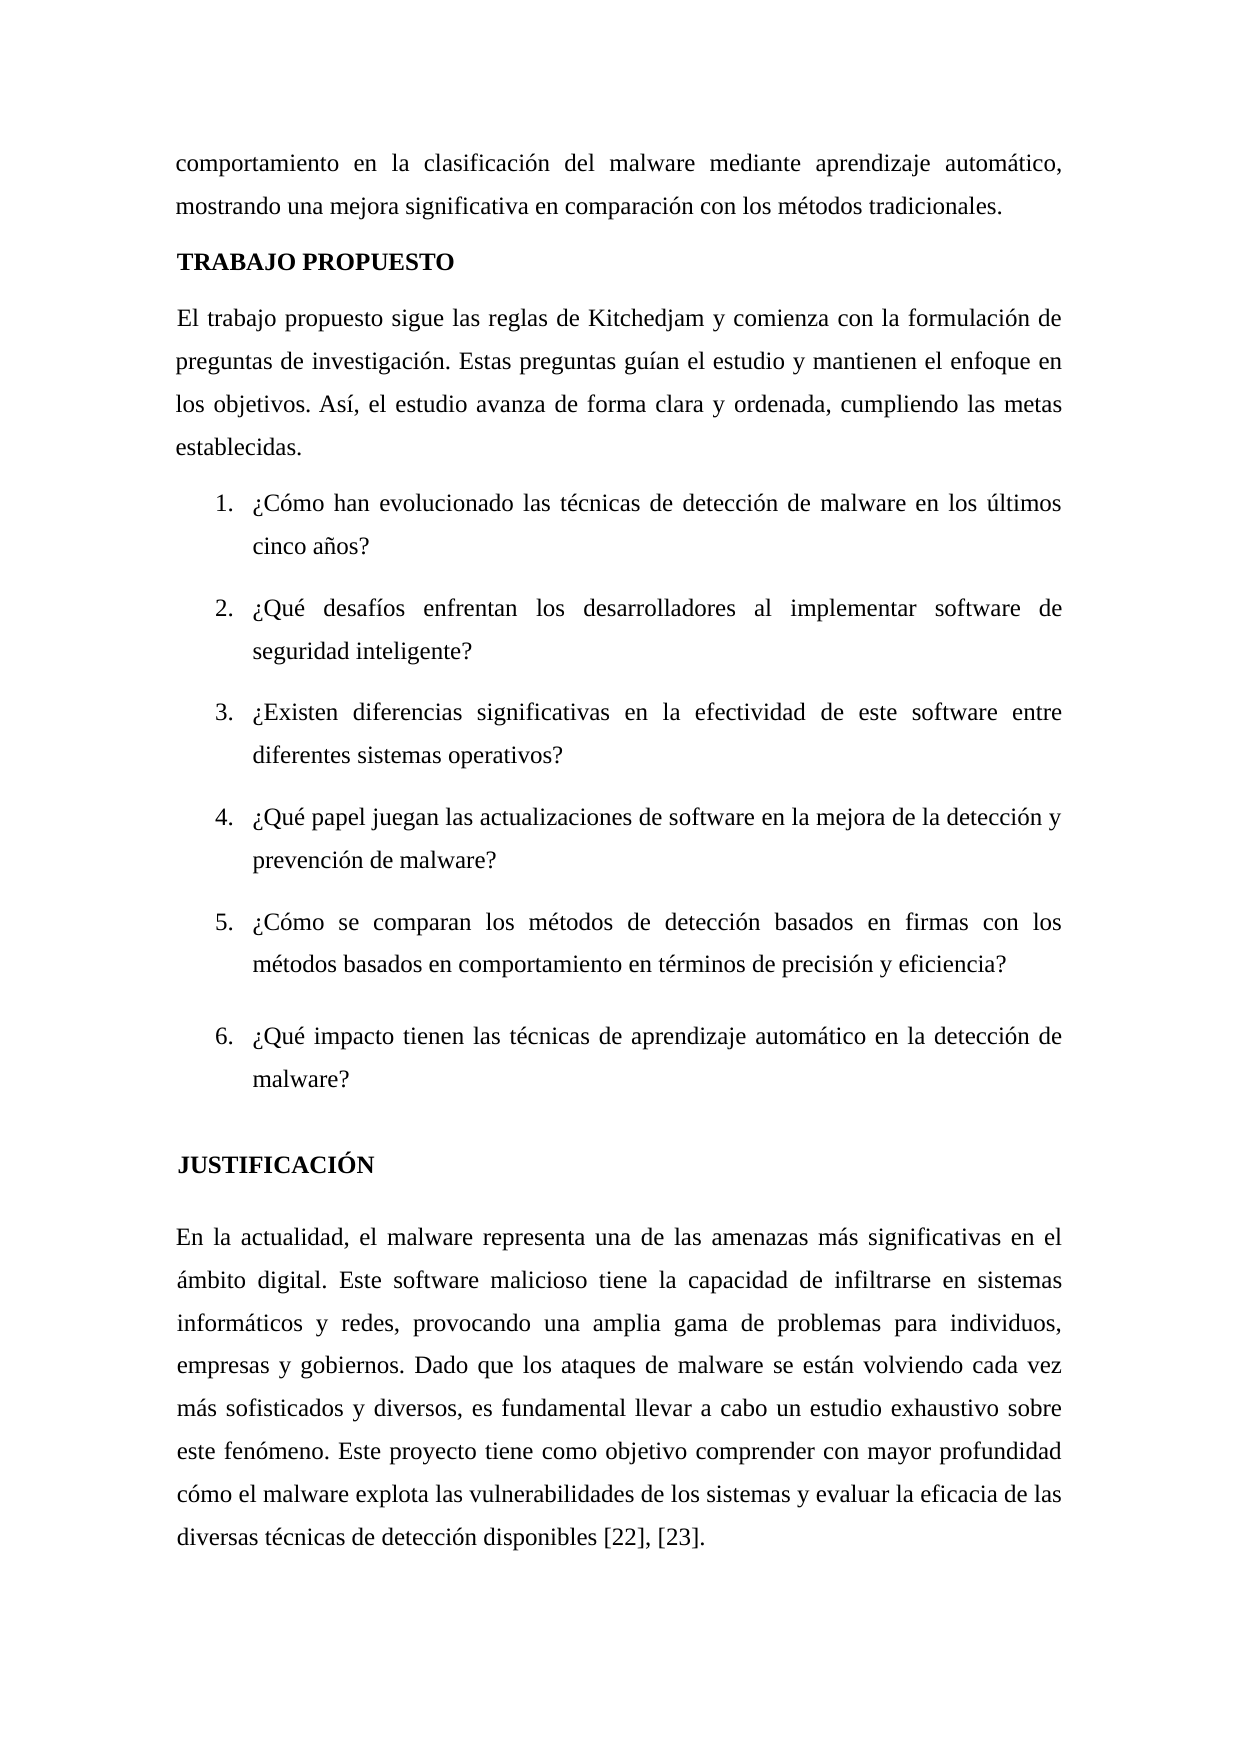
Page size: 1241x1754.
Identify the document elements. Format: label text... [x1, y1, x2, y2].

list ¿Cómo se comparan los métodos de detección basados en firmas con los métodos basados en comportamiento en términos de precisión y eficiencia? [215, 907, 1063, 978]
list ¿Cómo han evolucionado las técnicas de detección de malware en los últimos cinco años? [215, 488, 1063, 560]
text El trabajo propuesto sigue las reglas de Kitchedjam y comienza con la formulación de preguntas de investigación. Estas preguntas guían el estudio y mantienen el enfoque en los objetivos. Así, el estudio avanza de forma clara y ordenada, cumpliendo las metas establecidas. [175, 303, 1063, 461]
text En la actualidad, el malware representa una de las amenazas más significativas en el ámbito digital. Este software malicioso tiene la capacidad de infiltrarse en sistemas informáticos y redes, provocando una amplia gama de problemas para individuos, empresas y gobiernos. Dado que los ataques de malware se están volviendo cada vez más sofisticados y diversos, es fundamental llevar a cabo un estudio exhaustivo sobre este fenómeno. Este proyecto tiene como objetivo comprender con mayor profundidad cómo el malware explota las vulnerabilidades de los sistemas y evaluar la eficacia de las diversas técnicas de detección disponibles [22], [23]. [176, 1222, 1063, 1550]
list ¿Qué desafíos enfrentan los desarrolladores al implementar software de seguridad inteligente? [215, 593, 1063, 664]
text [175, 148, 1063, 219]
text JUSTIFICACIÓN [177, 1150, 1063, 1179]
list ¿Existen diferencias significativas en la efectividad de este software entre diferentes sistemas operativos? [215, 697, 1063, 769]
list ¿Qué papel juegan las actualizaciones de software en la mejora de la detección y prevención de malware? [215, 802, 1063, 873]
list ¿Qué impacto tienen las técnicas de aprendizaje automático en la detección de malware? [215, 1021, 1063, 1093]
text TRABAJO PROPUESTO [175, 247, 1063, 276]
